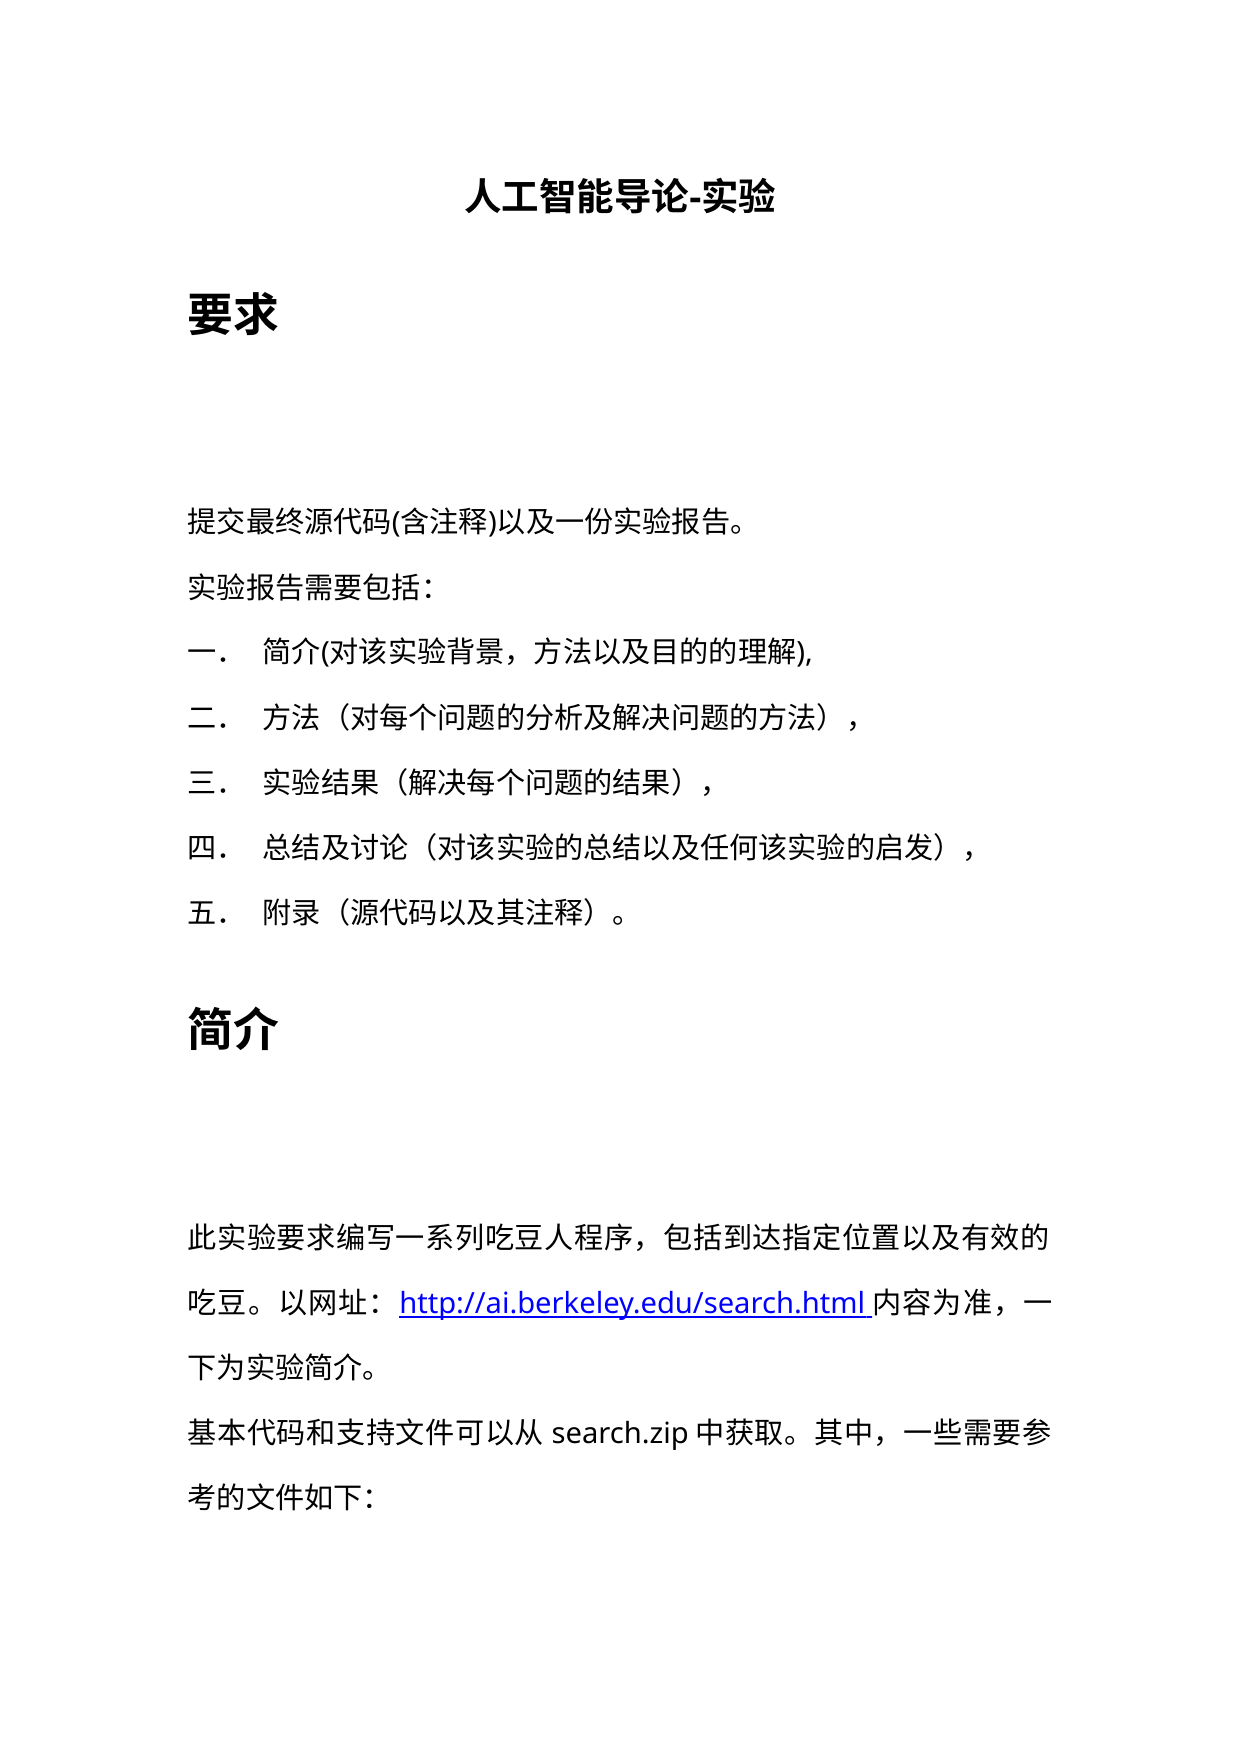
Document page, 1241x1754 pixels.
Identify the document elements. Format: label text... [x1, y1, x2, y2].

list 总结及讨论（对该实验的总结以及任何该实验的启发）， [187, 813, 1053, 878]
list 简介(对该实验背景，方法以及目的的理解), [187, 618, 1053, 683]
list 附录（源代码以及其注释）。 [187, 878, 1053, 943]
text 基本代码和支持文件可以从search.zip中获取。其中，一些需要参考的文件如下： [187, 1399, 1053, 1529]
text 此实验要求编写一系列吃豆人程序，包括到达指定位置以及有效的吃豆。以网址：http://ai.berkeley.edu/search.html内容为准，一下为实验简介。 [187, 1204, 1053, 1399]
list 实验结果（解决每个问题的结果）， [187, 748, 1053, 813]
text 人工智能导论-实验 [187, 162, 1053, 227]
text 提交最终源代码(含注释)以及一份实验报告。 [187, 488, 1053, 553]
text 实验报告需要包括： [187, 553, 1053, 618]
list 方法（对每个问题的分析及解决问题的方法）， [187, 683, 1053, 748]
subtitle 简介 [187, 978, 1053, 1076]
subtitle 要求 [187, 262, 1053, 360]
